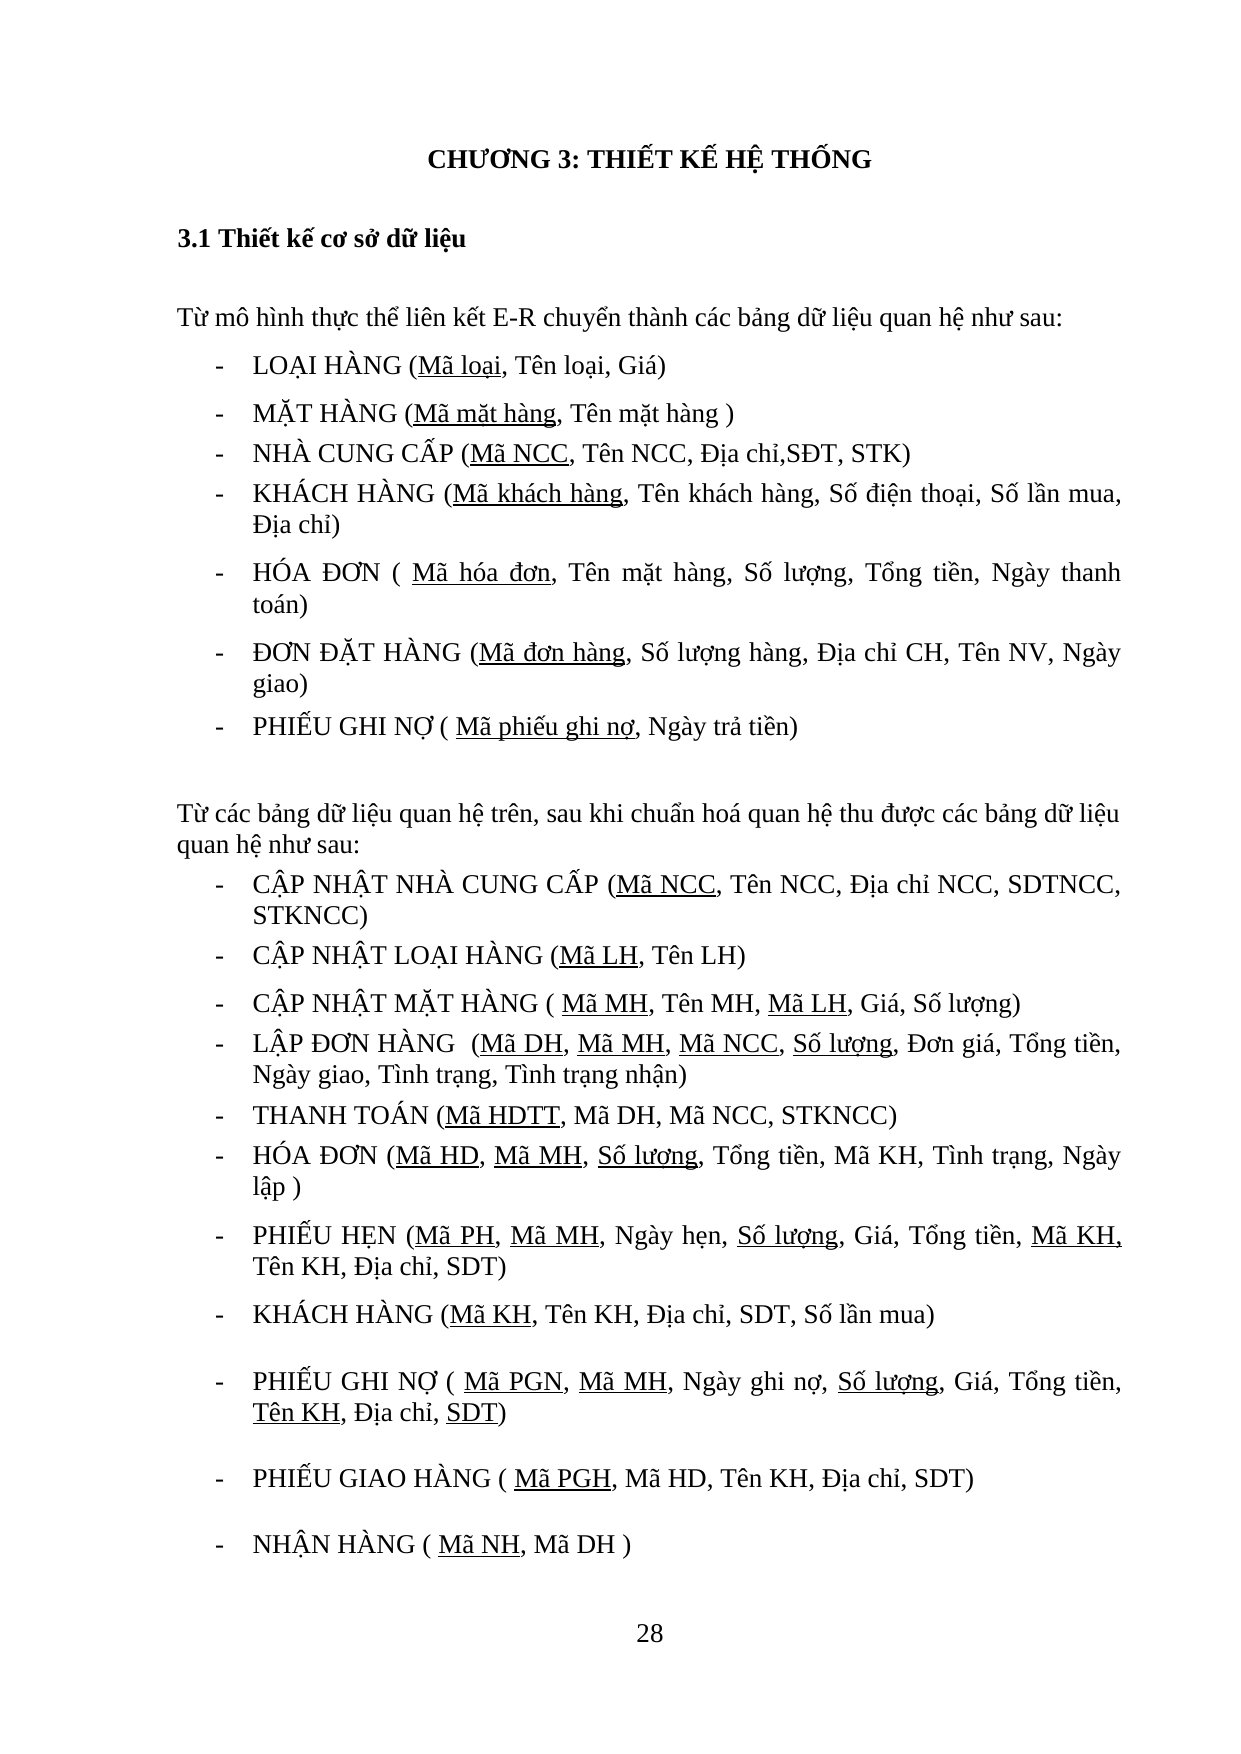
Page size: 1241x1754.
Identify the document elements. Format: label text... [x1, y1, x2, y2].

subtitle CHƯƠNG 3: THIẾT KẾ HỆ THỐNG [177, 143, 1122, 174]
text Từ mô hình thực thể liên kết E-R chuyển thành các bảng dữ liệu quan hệ như sau: [177, 301, 1122, 332]
list THANH TOÁN (Mã HDTT, Mã DH, Mã NCC, STKNCC) [215, 1099, 1122, 1130]
list CẬP NHẬT LOẠI HÀNG (Mã LH, Tên LH) [215, 939, 1122, 970]
subtitle 3.1 Thiết kế cơ sở dữ liệu [177, 222, 1122, 253]
list KHÁCH HÀNG (Mã khách hàng, Tên khách hàng, Số điện thoại, Số lần mua, Địa chỉ) [215, 477, 1122, 539]
list NHẬN HÀNG ( Mã NH, Mã DH ) [215, 1528, 1122, 1559]
text Từ các bảng dữ liệu quan hệ trên, sau khi chuẩn hoá quan hệ thu được các bảng dữ liệu quan hệ như sau: [177, 797, 1122, 859]
list NHÀ CUNG CẤP (Mã NCC, Tên NCC, Địa chỉ,SĐT, STK) [215, 437, 1122, 468]
list KHÁCH HÀNG (Mã KH, Tên KH, Địa chỉ, SDT, Số lần mua) [215, 1298, 1122, 1329]
list PHIẾU HẸN (Mã PH, Mã MH, Ngày hẹn, Số lượng, Giá, Tổng tiền, Mã KH, Tên KH, Địa chỉ, SDT) [215, 1219, 1122, 1281]
list PHIẾU GHI NỢ ( Mã phiếu ghi nợ, Ngày trả tiền) [215, 711, 1122, 742]
list HÓA ĐƠN (Mã HD, Mã MH, Số lượng, Tổng tiền, Mã KH, Tình trạng, Ngày lập ) [215, 1139, 1122, 1201]
list LOẠI HÀNG (Mã loại, Tên loại, Giá) [215, 349, 1122, 380]
list PHIẾU GIAO HÀNG ( Mã PGH, Mã HD, Tên KH, Địa chỉ, SDT) [215, 1462, 1122, 1493]
list CẬP NHẬT MẶT HÀNG ( Mã MH, Tên MH, Mã LH, Giá, Số lượng) [215, 988, 1122, 1019]
list ĐƠN ĐẶT HÀNG (Mã đơn hàng, Số lượng hàng, Địa chỉ CH, Tên NV, Ngày giao) [215, 636, 1122, 698]
list HÓA ĐƠN ( Mã hóa đơn, Tên mặt hàng, Số lượng, Tổng tiền, Ngày thanh toán) [215, 557, 1122, 619]
list LẬP ĐƠN HÀNG (Mã DH, Mã MH, Mã NCC, Số lượng, Đơn giá, Tổng tiền, Ngày giao, Tình trạng, Tình trạng nhận) [215, 1027, 1122, 1090]
list PHIẾU GHI NỢ ( Mã PGN, Mã MH, Ngày ghi nợ, Số lượng, Giá, Tổng tiền, Tên KH, Địa chỉ, SDT) [215, 1365, 1122, 1427]
list MẶT HÀNG (Mã mặt hàng, Tên mặt hàng ) [215, 397, 1122, 428]
list CẬP NHẬT NHÀ CUNG CẤP (Mã NCC, Tên NCC, Địa chỉ NCC, SDTNCC, STKNCC) [215, 868, 1122, 930]
